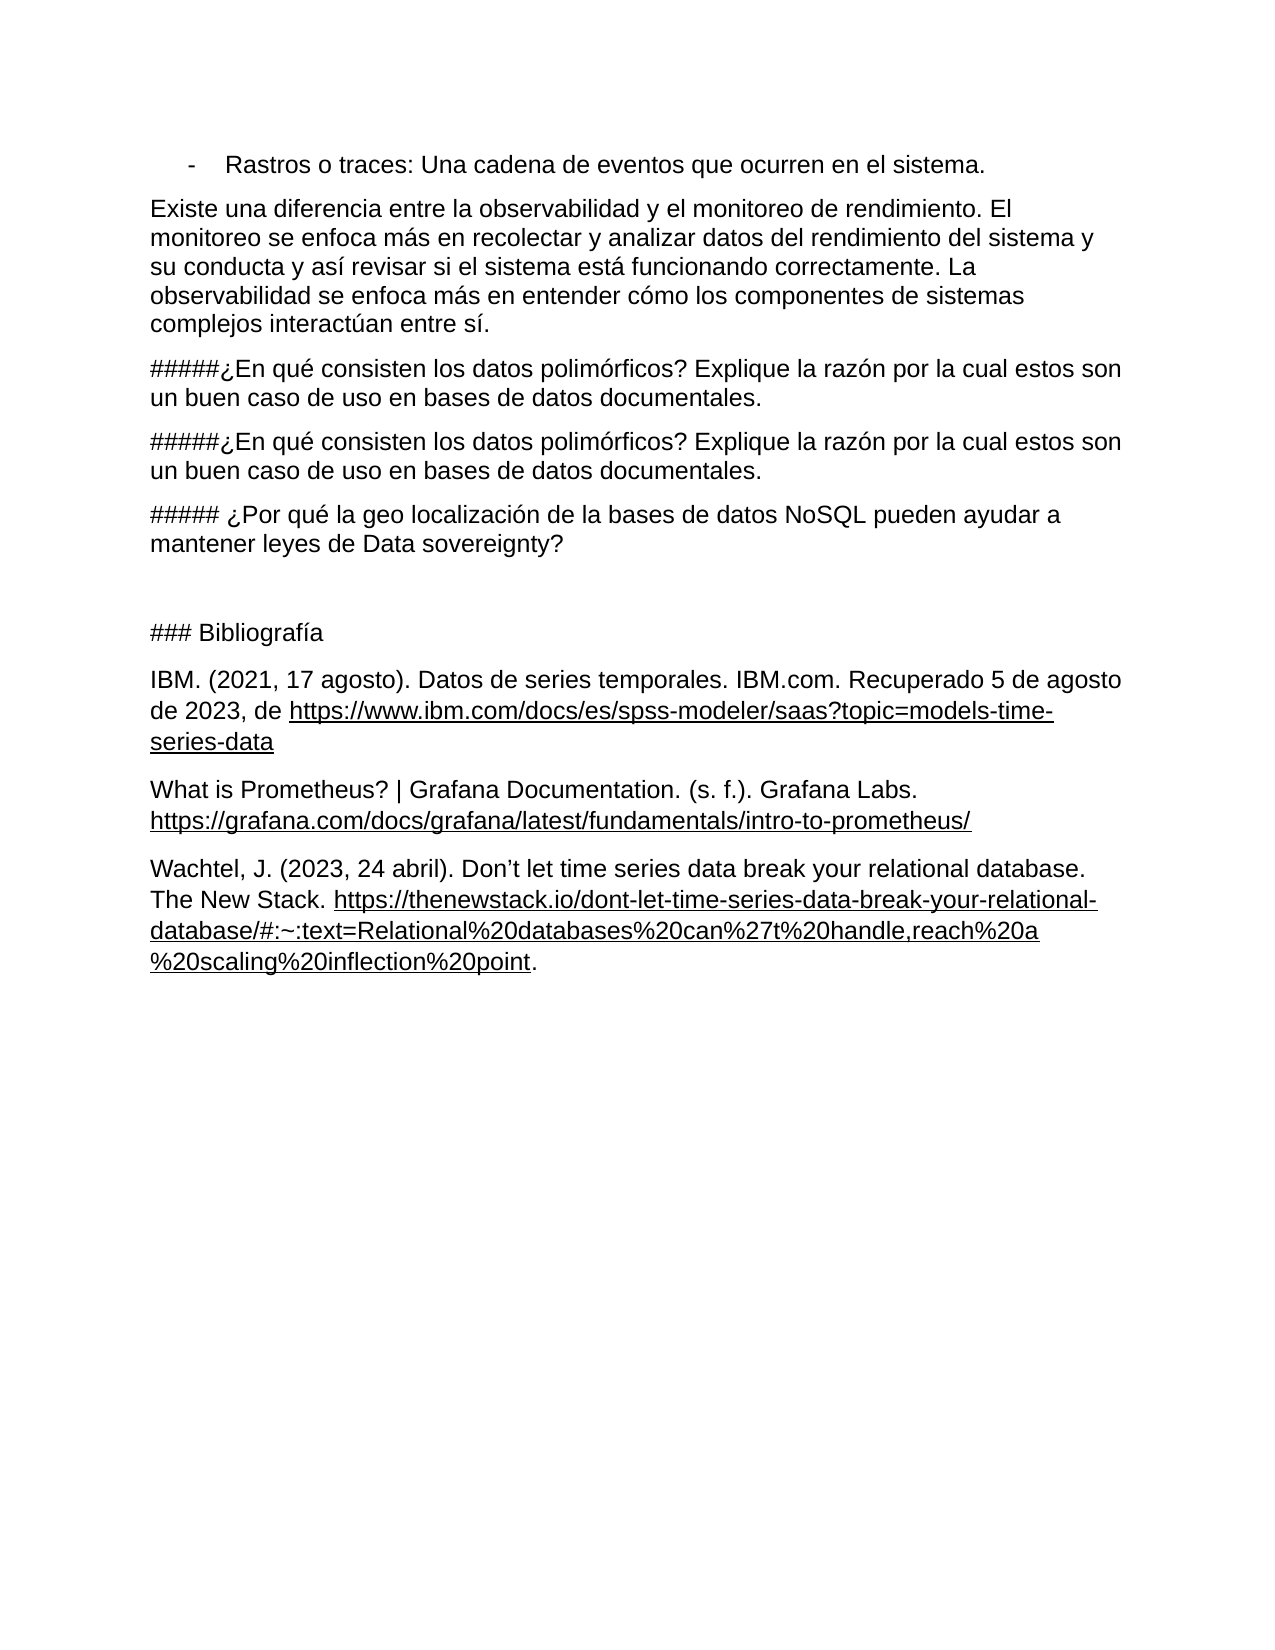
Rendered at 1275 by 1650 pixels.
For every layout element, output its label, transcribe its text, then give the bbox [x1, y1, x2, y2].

text Existe una diferencia entre la observabilidad y el monitoreo de rendimiento. El monitoreo se enfoca más en recolectar y analizar datos del rendimiento del sistema y su conducta y así revisar si el sistema está funcionando correctamente. La observabilidad se enfoca más en entender cómo los componentes de sistemas complejos interactúan entre sí. [150, 194, 1125, 338]
text #####¿En qué consisten los datos polimórficos? Explique la razón por la cual estos son un buen caso de uso en bases de datos documentales. [150, 354, 1125, 411]
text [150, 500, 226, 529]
text ##### ¿Por qué la geo localización de la bases de datos NoSQL pueden ayudar a mantener leyes de Data sovereignty? [564, 500, 1125, 557]
text Wachtel, J. (2023, 24 abril). Don’t let time series data break your relational database. The New Stack. https://thenewstack.io/dont-let-time-series-data-break-your-relational-database/#:~:text=Relational%20databases%20can%27t%20handle,reach%20a%20scaling%20inflection%20point. [150, 854, 1125, 976]
text ### Bibliografía [150, 617, 1125, 646]
text What is Prometheus? | Grafana Documentation. (s. f.). Grafana Labs. https://grafana.com/docs/grafana/latest/fundamentals/intro-to-prometheus/ [150, 775, 1125, 835]
text #####¿En qué consisten los datos polimórficos? Explique la razón por la cual estos son un buen caso de uso en bases de datos documentales. [763, 427, 1125, 484]
list Rastros o traces: Una cadena de eventos que ocurren en el sistema. [187, 150, 1125, 179]
text IBM. (2021, 17 agosto). Datos de series temporales. IBM.com. Recuperado 5 de agosto de 2023, de https://www.ibm.com/docs/es/spss-modeler/saas?topic=models-time-series-data [150, 665, 1125, 756]
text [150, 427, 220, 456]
